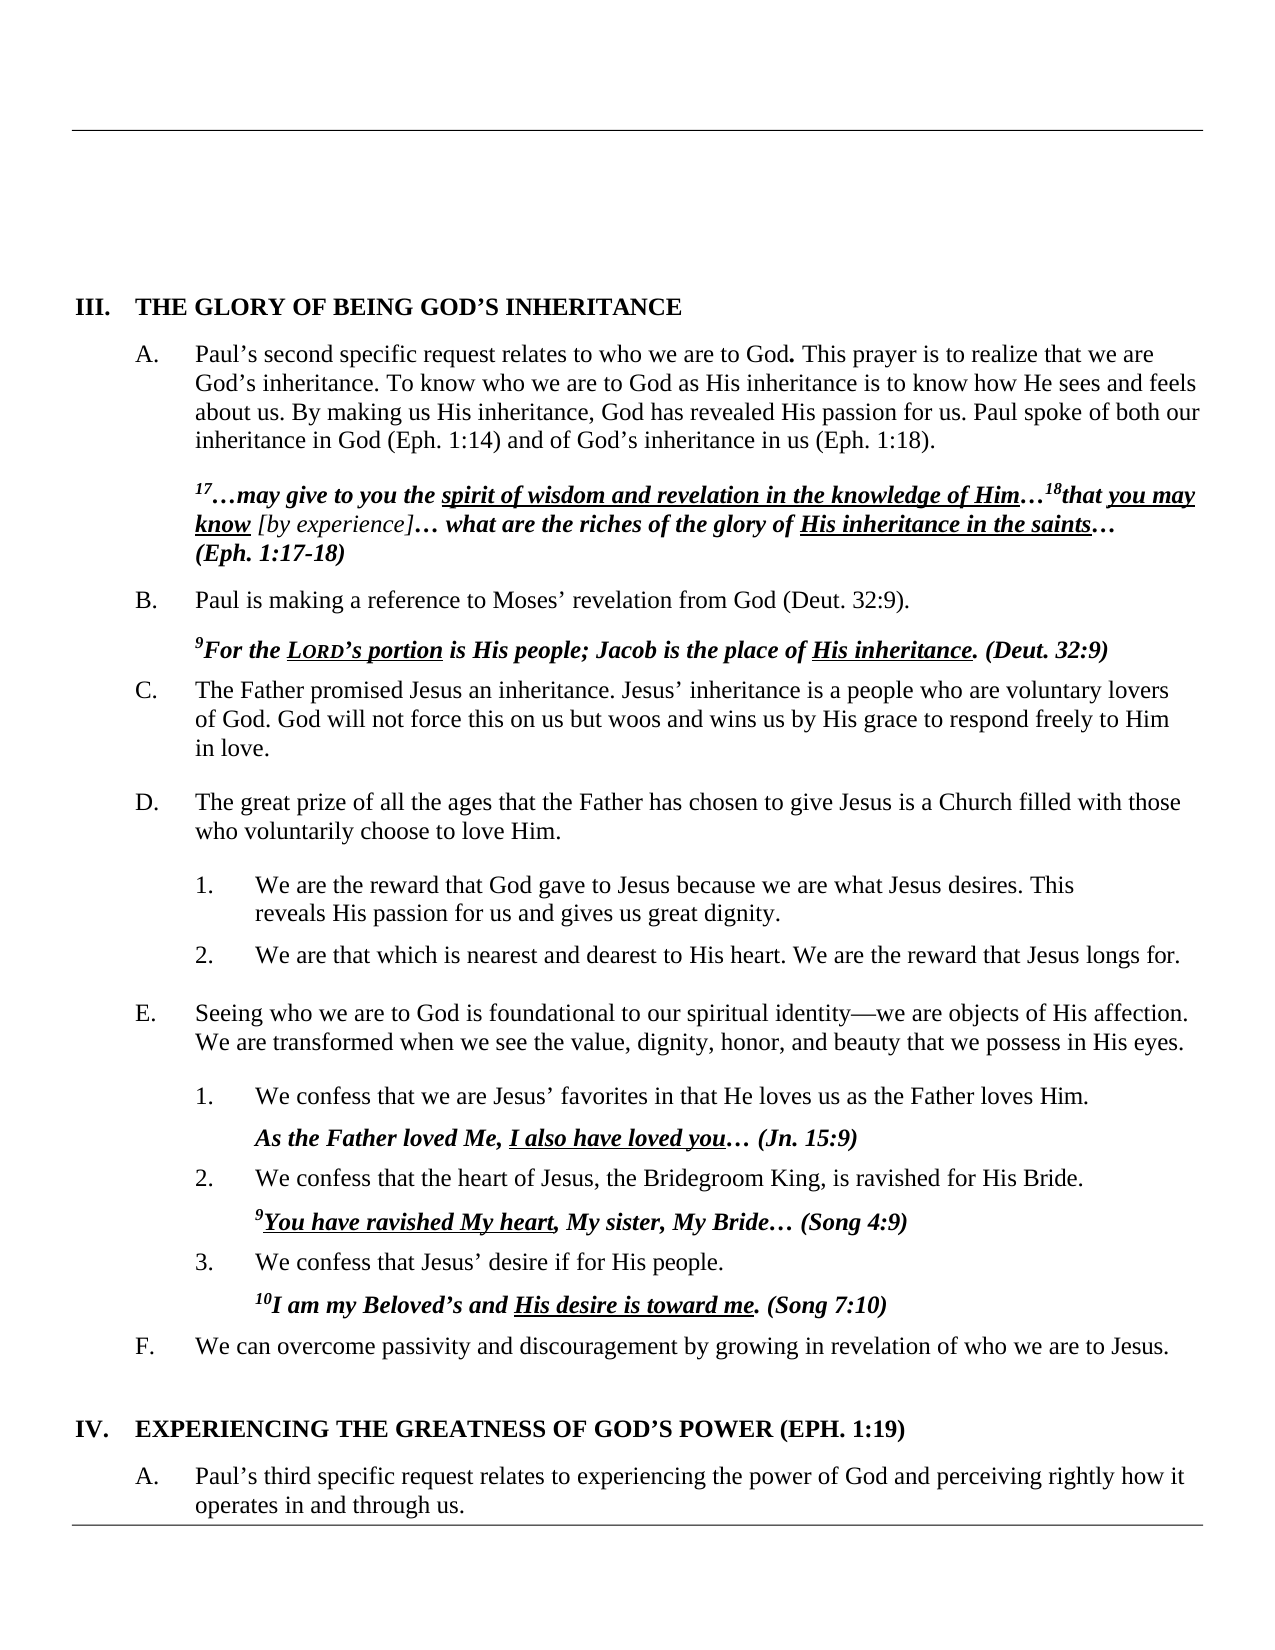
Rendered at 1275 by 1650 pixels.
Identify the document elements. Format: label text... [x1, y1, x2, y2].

subtitle 9You have ravished My heart, My sister, My Bride… (Song 4:9) [255, 1205, 1214, 1235]
list Seeing who we are to God is foundational to our spiritual identity—we are objects of His affection. We are transformed when we see the value, dignity, honor, and beauty that we possess in His eyes. [135, 998, 1189, 1056]
list We confess that Jesus’ desire if for His people. [195, 1247, 1214, 1276]
list The Father promised Jesus an inheritance. Jesus’ inheritance is a people who are voluntary lovers of God. God will not force this on us but woos and wins us by His grace to respond freely to Him in love. [135, 676, 1191, 762]
subtitle 10I am my Beloved’s and His desire is toward me. (Song 7:10) [255, 1288, 1214, 1319]
subtitle 9For the LORD’s portion is His people; Jacob is the place of His inheritance. (Deut. 32:9) [195, 633, 1214, 664]
subtitle 17…may give to you the spirit of wisdom and revelation in the knowledge of Him…18that you may know [by experience]… what are the riches of the glory of His inheritance in the saints… [195, 480, 1214, 538]
list Paul’s third specific request relates to experiencing the power of God and perceiving rightly how it operates in and through us. [135, 1461, 1185, 1519]
list Paul is making a reference to Moses’ revelation from God (Deut. 32:9). [135, 586, 1214, 614]
list We are that which is nearest and dearest to His heart. We are the reward that Jesus longs for. [195, 940, 1214, 968]
subtitle THE GLORY OF BEING GOD’S INHERITANCE [75, 292, 1214, 321]
subtitle As the Father loved Me, I also have loved you… (Jn. 15:9) [255, 1123, 1214, 1151]
text (Eph. 1:17-18) [195, 538, 1214, 567]
list Paul’s second specific request relates to who we are to God. This prayer is to realize that we are God’s inheritance. To know who we are to God as His inheritance is to know how He sees and feels about us. By making us His inheritance, God has revealed His passion for us. Paul spoke of both our inheritance in God (Eph. 1:14) and of God’s inheritance in us (Eph. 1:18). [135, 339, 1200, 454]
list We confess that the heart of Jesus, the Bridegroom King, is ravished for His Bride. [195, 1163, 1214, 1192]
list We confess that we are Jesus’ favorites in that He loves us as the Father loves Him. [195, 1081, 1214, 1110]
list The great prize of all the ages that the Father has chosen to give Jesus is a Church filled with those who voluntarily choose to love Him. [135, 787, 1181, 844]
subtitle EXPERIENCING THE GREATNESS OF GOD’S POWER (EPH. 1:19) [75, 1414, 1214, 1443]
list We can overcome passivity and discouragement by growing in revelation of who we are to Jesus. [135, 1331, 1214, 1360]
list We are the reward that God gave to Jesus because we are what Jesus desires. This reveals His passion for us and gives us great dignity. [195, 870, 1129, 927]
